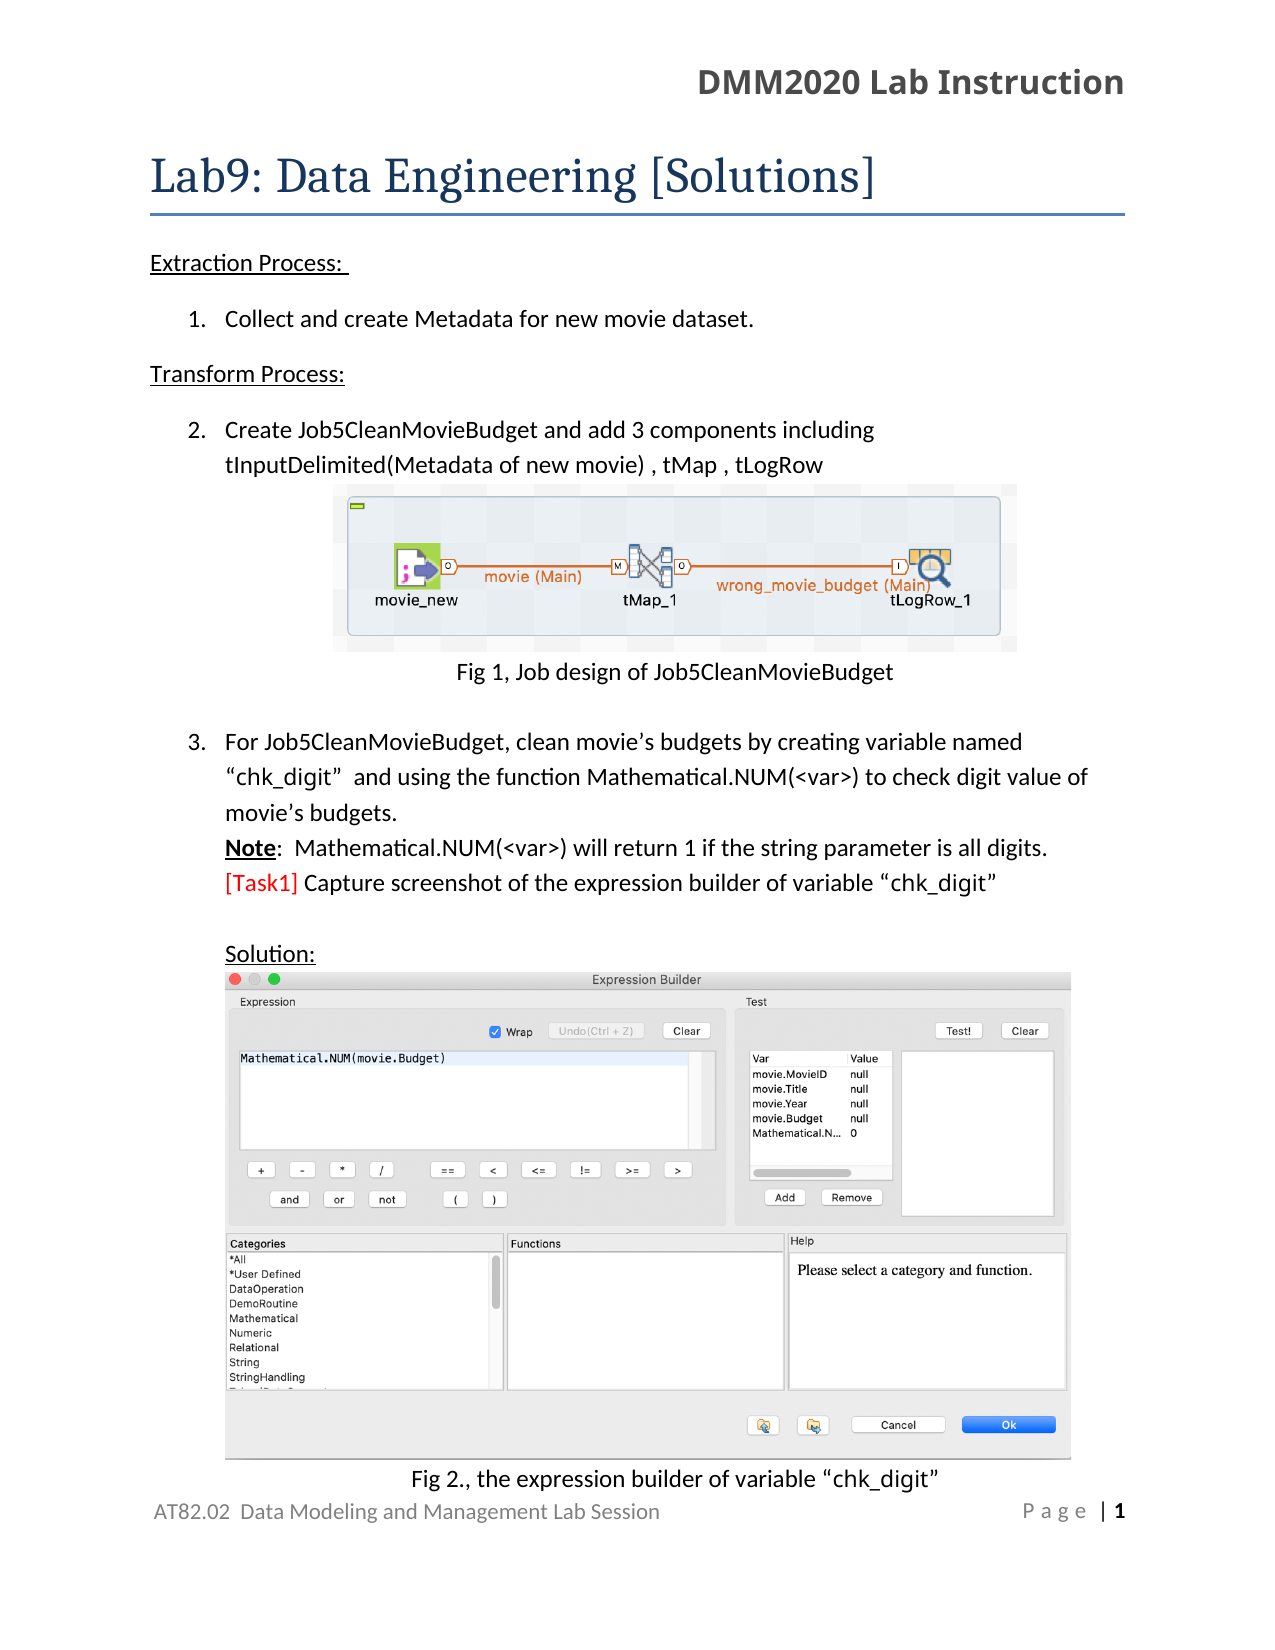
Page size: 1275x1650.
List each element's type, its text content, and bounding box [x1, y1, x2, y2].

text Transform Process: [150, 358, 1125, 389]
text Extraction Process: [150, 247, 1125, 277]
list Collect and create Metadata for new movie dataset. [187, 303, 1125, 333]
list Solution: [225, 938, 1125, 968]
list Note: Mathematical.NUM(<var>) will return 1 if the string parameter is all digits. [225, 832, 1125, 862]
list For Job5CleanMovieBudget, clean movie’s budgets by creating variable named “chk_digit” and using the function Mathematical.NUM(<var>) to check digit value of movie’s budgets. [187, 726, 1125, 827]
picture [332, 484, 1018, 652]
list [Task1] Capture screenshot of the expression builder of variable “chk_digit” [225, 867, 1125, 898]
title Lab9: Data Engineering [Solutions] [150, 148, 1125, 213]
picture [225, 972, 1072, 1460]
list Create Job5CleanMovieBudget and add 3 components including tInputDelimited(Metadata of new movie) , tMap , tLogRow [187, 414, 1125, 480]
list Fig 1, Job design of Job5CleanMovieBudget [225, 656, 1125, 686]
list Fig 2., the expression builder of variable “chk_digit” [225, 1463, 1125, 1495]
